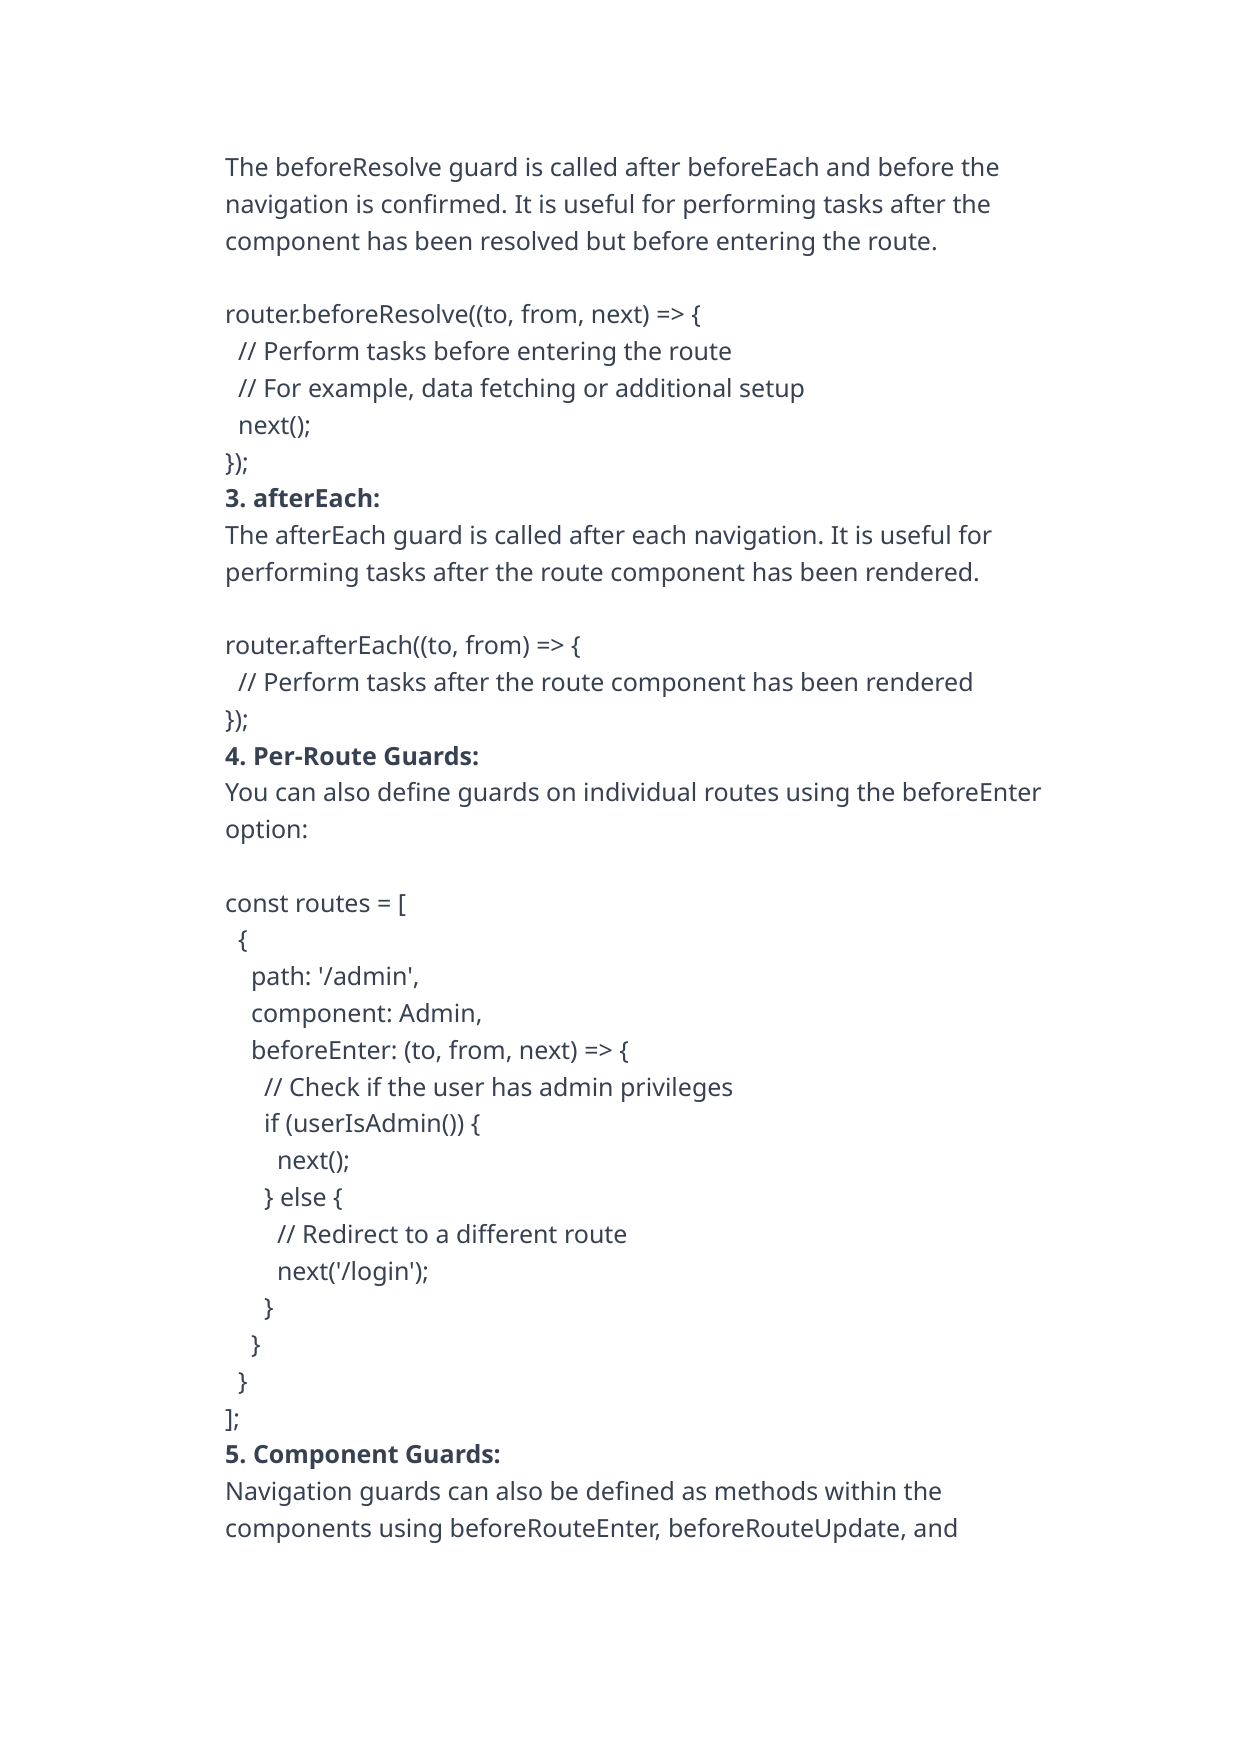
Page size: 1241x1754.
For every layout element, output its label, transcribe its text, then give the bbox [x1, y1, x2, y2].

list } [225, 1327, 1090, 1361]
list You can also define guards on individual routes using the beforeEnter option: [225, 775, 1090, 846]
list router.afterEach((to, from) => { [225, 628, 1090, 662]
list ]; [225, 1400, 1090, 1434]
list } [225, 1363, 1090, 1397]
list // For example, data fetching or additional setup [225, 371, 1090, 405]
list next(); [225, 407, 1090, 441]
list The afterEach guard is called after each navigation. It is useful for performing tasks after the route component has been rendered. [225, 518, 1090, 588]
list } [225, 1290, 1090, 1324]
list next(); [225, 1143, 1090, 1177]
list }); [225, 702, 1090, 736]
list The beforeResolve guard is called after beforeEach and before the navigation is confirmed. It is useful for performing tasks after the component has been resolved but before entering the route. [225, 150, 1090, 258]
list 5. Component Guards: [225, 1437, 1090, 1471]
list // Perform tasks after the route component has been rendered [225, 665, 1090, 699]
list // Redirect to a different route [225, 1216, 1090, 1250]
list } else { [225, 1179, 1090, 1214]
list component: Admin, [225, 996, 1090, 1030]
list 3. afterEach: [225, 481, 1090, 515]
list const routes = [ [225, 885, 1090, 919]
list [225, 1474, 1090, 1544]
list next('/login'); [225, 1253, 1090, 1287]
list 4. Per-Route Guards: [225, 738, 1090, 772]
list if (userIsAdmin()) { [225, 1106, 1090, 1140]
list beforeEnter: (to, from, next) => { [225, 1032, 1090, 1067]
list router.beforeResolve((to, from, next) => { [225, 297, 1090, 331]
list path: '/admin', [225, 959, 1090, 993]
list }); [225, 444, 1090, 478]
list // Perform tasks before entering the route [225, 334, 1090, 368]
list // Check if the user has admin privileges [225, 1069, 1090, 1103]
list { [225, 922, 1090, 956]
